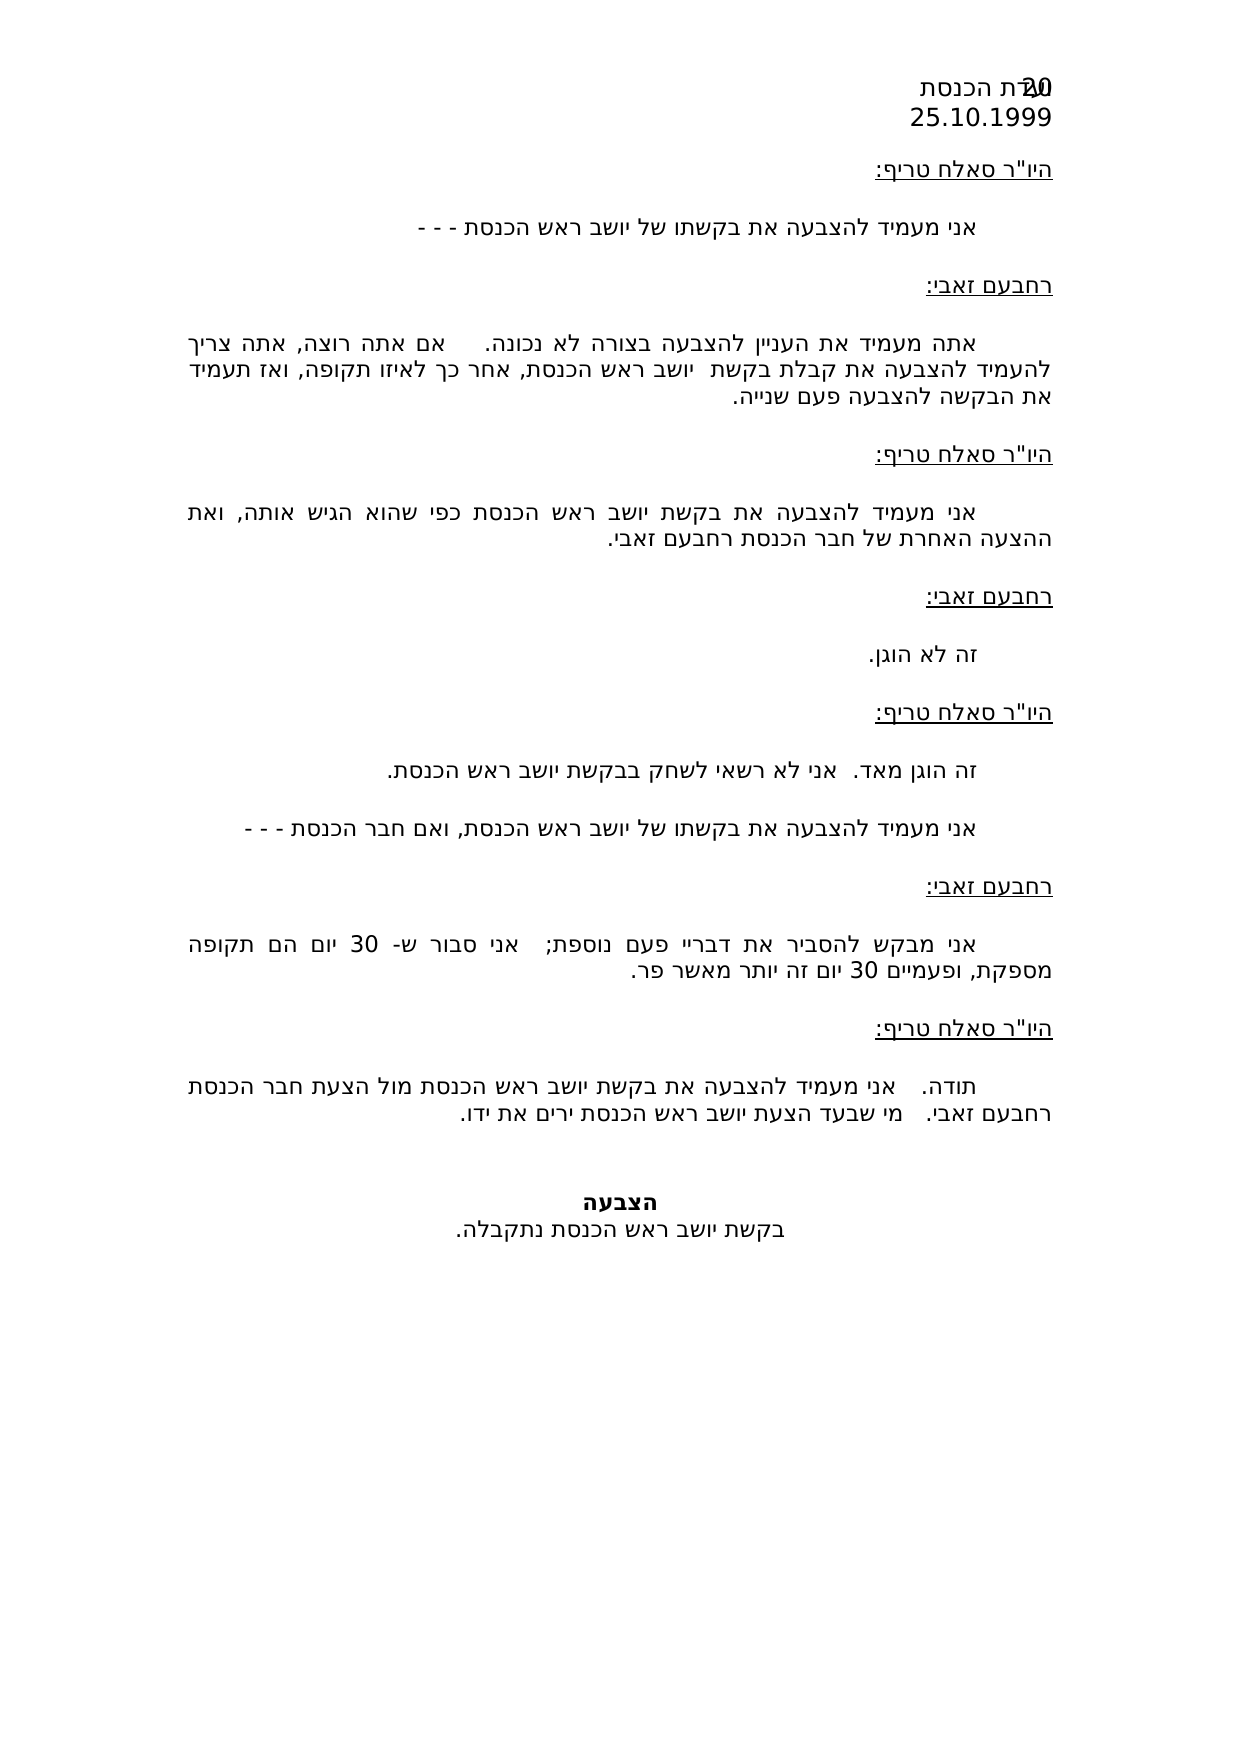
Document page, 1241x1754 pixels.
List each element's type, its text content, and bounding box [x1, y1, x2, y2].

text אתה מעמיד את העניין להצבעה בצורה לא נכונה. אם אתה רוצה, אתה צריך להעמיד להצבעה את קבלת בקשת יושב ראש הכנסת, אחר כך לאיזו תקופה, ואז תעמיד את הבקשה להצבעה פעם שנייה. [187, 330, 1053, 410]
text היו"ר סאלח טריף: [187, 699, 1053, 726]
text היו"ר סאלח טריף: [187, 1016, 1053, 1042]
text היו"ר סאלח טריף: [187, 441, 1053, 468]
text היו"ר סאלח טריף: [187, 156, 1053, 183]
text אני מעמיד להצבעה את בקשתו של יושב ראש הכנסת, ואם חבר הכנסת - - - [187, 815, 1053, 842]
text רחבעם זאבי: [187, 272, 1053, 298]
text הצבעה [187, 1189, 1053, 1216]
text זה הוגן מאד. אני לא רשאי לשחק בבקשת יושב ראש הכנסת. [187, 757, 1053, 784]
text זה לא הוגן. [187, 641, 1053, 668]
text רחבעם זאבי: [187, 873, 1053, 900]
text רחבעם זאבי: [187, 583, 1053, 610]
text אני מבקש להסביר את דבריי פעם נוספת; אני סבור ש- 30 יום הם תקופה מספקת, ופעמיים 30 יום זה יותר מאשר פר. [187, 931, 1053, 984]
text בקשת יושב ראש הכנסת נתקבלה. [187, 1216, 1053, 1243]
text תודה. אני מעמיד להצבעה את בקשת יושב ראש הכנסת מול הצעת חבר הכנסת רחבעם זאבי. מי שבעד הצעת יושב ראש הכנסת ירים את ידו. [187, 1073, 1053, 1127]
text אני מעמיד להצבעה את בקשת יושב ראש הכנסת כפי שהוא הגיש אותה, ואת ההצעה האחרת של חבר הכנסת רחבעם זאבי. [187, 499, 1053, 552]
text אני מעמיד להצבעה את בקשתו של יושב ראש הכנסת - - - [187, 214, 1053, 241]
